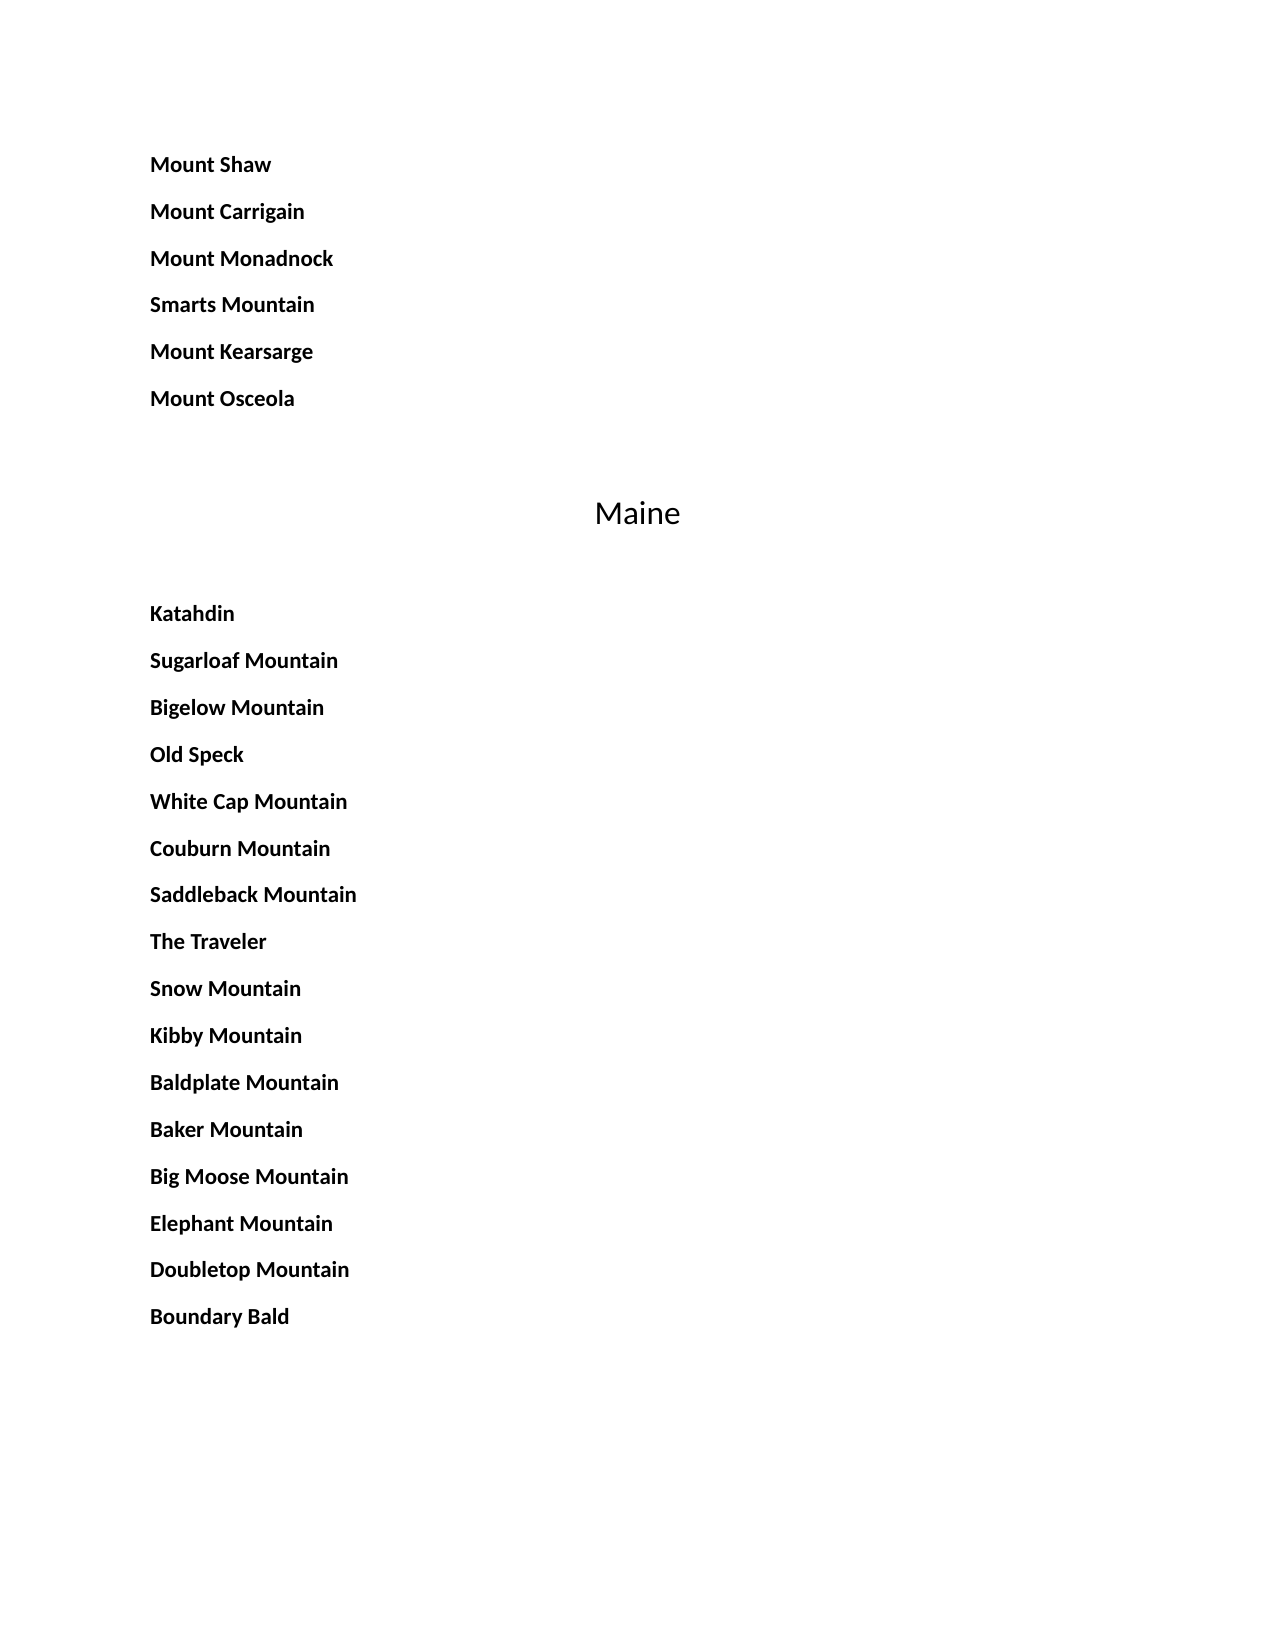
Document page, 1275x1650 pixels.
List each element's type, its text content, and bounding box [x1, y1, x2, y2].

text Katahdin [150, 599, 1125, 627]
text Boundary Bald [150, 1302, 1125, 1331]
text White Cap Mountain [150, 787, 1125, 815]
text Doubletop Mountain [150, 1256, 1125, 1284]
text Baker Mountain [150, 1115, 1125, 1143]
text Bigelow Mountain [150, 693, 1125, 721]
text Mount Kearsarge [150, 337, 1125, 366]
text Big Moose Mountain [150, 1162, 1125, 1190]
text The Traveler [150, 927, 1125, 956]
text Snow Mountain [150, 974, 1125, 1002]
text Sugarloaf Mountain [150, 646, 1125, 674]
text Mount Shaw [150, 150, 1125, 178]
text Kibby Mountain [150, 1021, 1125, 1049]
text Mount Carrigain [150, 197, 1125, 225]
text Baldplate Mountain [150, 1068, 1125, 1096]
text Mount Osceola [150, 384, 1125, 412]
text Mount Monadnock [150, 244, 1125, 272]
text Couburn Mountain [150, 834, 1125, 862]
text Old Speck [150, 740, 1125, 768]
text Smarts Mountain [150, 291, 1125, 319]
text Maine [150, 492, 1125, 533]
text Elephant Mountain [150, 1209, 1125, 1237]
text Saddleback Mountain [150, 881, 1125, 909]
